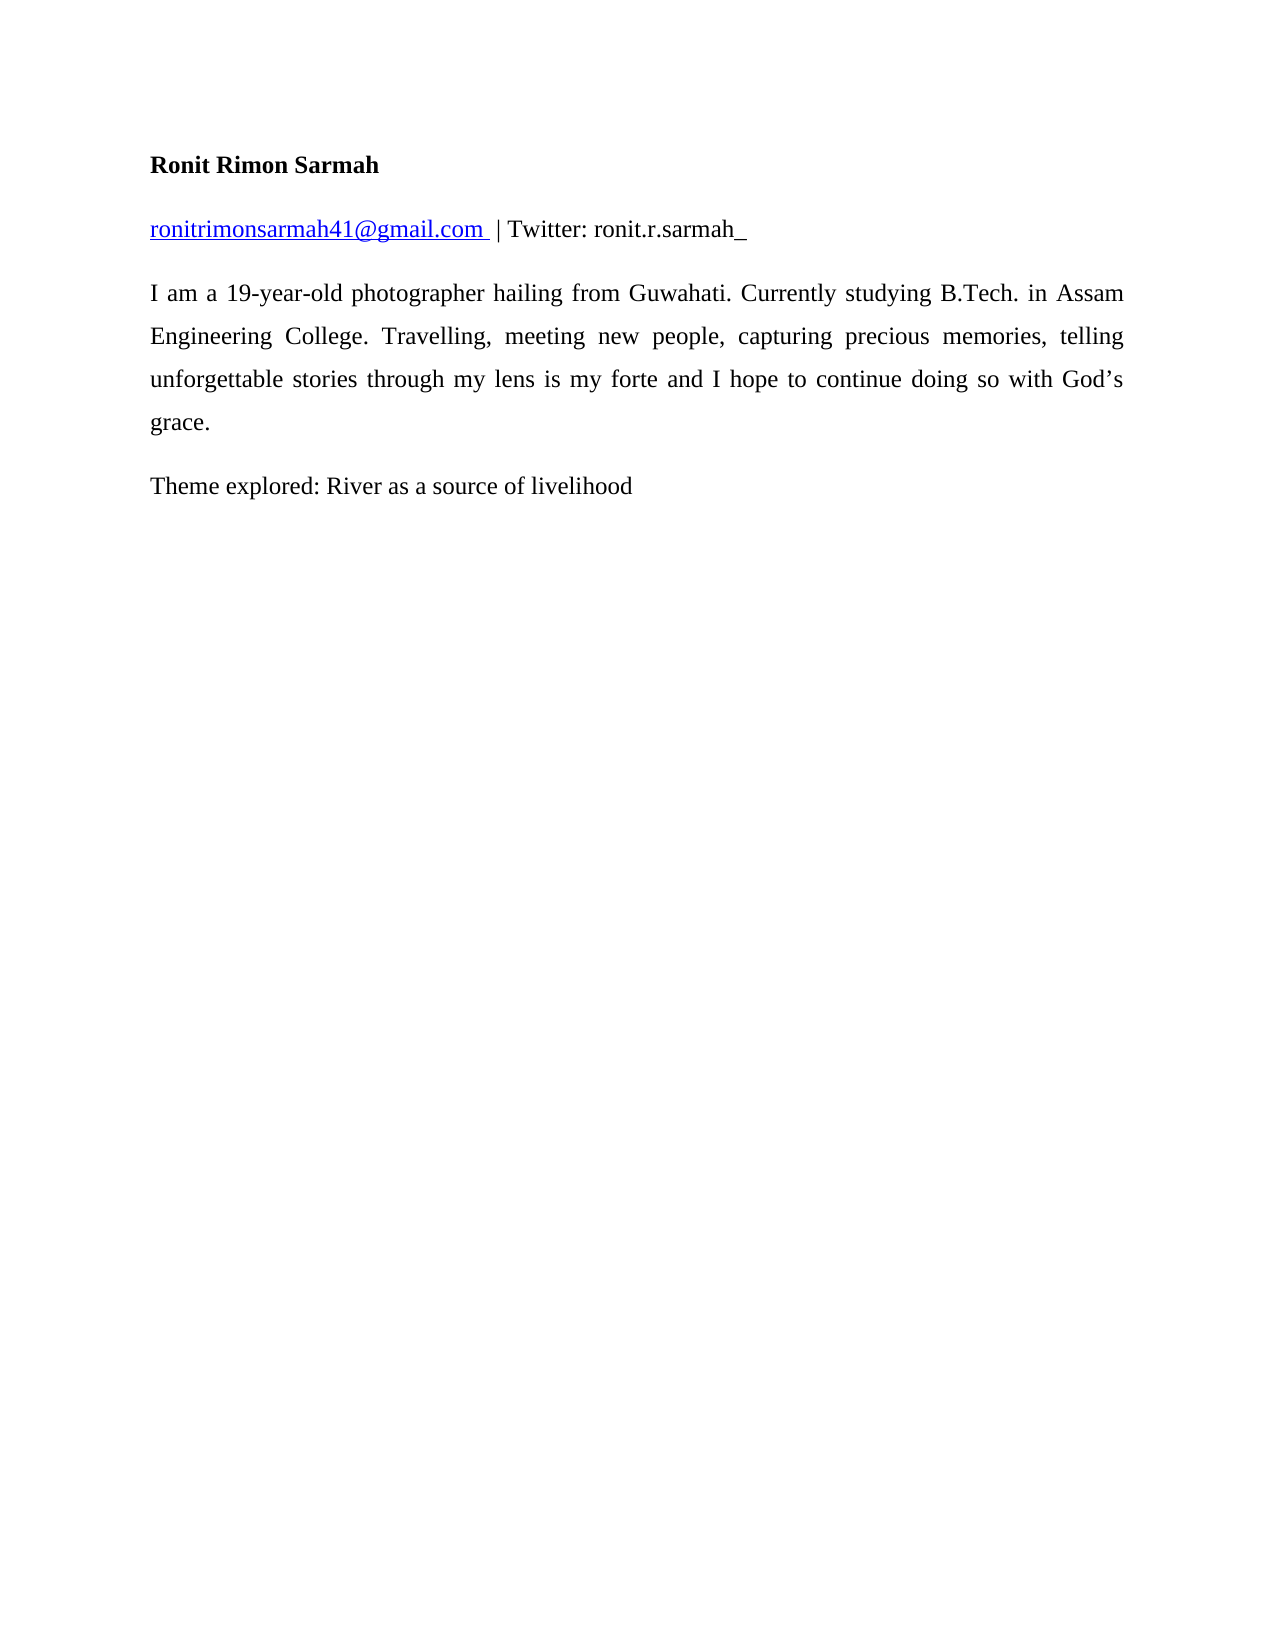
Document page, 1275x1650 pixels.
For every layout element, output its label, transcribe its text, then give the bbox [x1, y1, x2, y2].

text Ronit Rimon Sarmah [150, 150, 1125, 179]
text I am a 19-year-old photographer hailing from Guwahati. Currently studying B.Tech. in Assam Engineering College. Travelling, meeting new people, capturing precious memories, telling unforgettable stories through my lens is my forte and I hope to continue doing so with God’s grace. [150, 278, 1125, 436]
text Theme explored: River as a source of livelihood [150, 471, 1125, 500]
text ronitrimonsarmah41@gmail.com | Twitter: ronit.r.sarmah_ [150, 214, 1125, 243]
